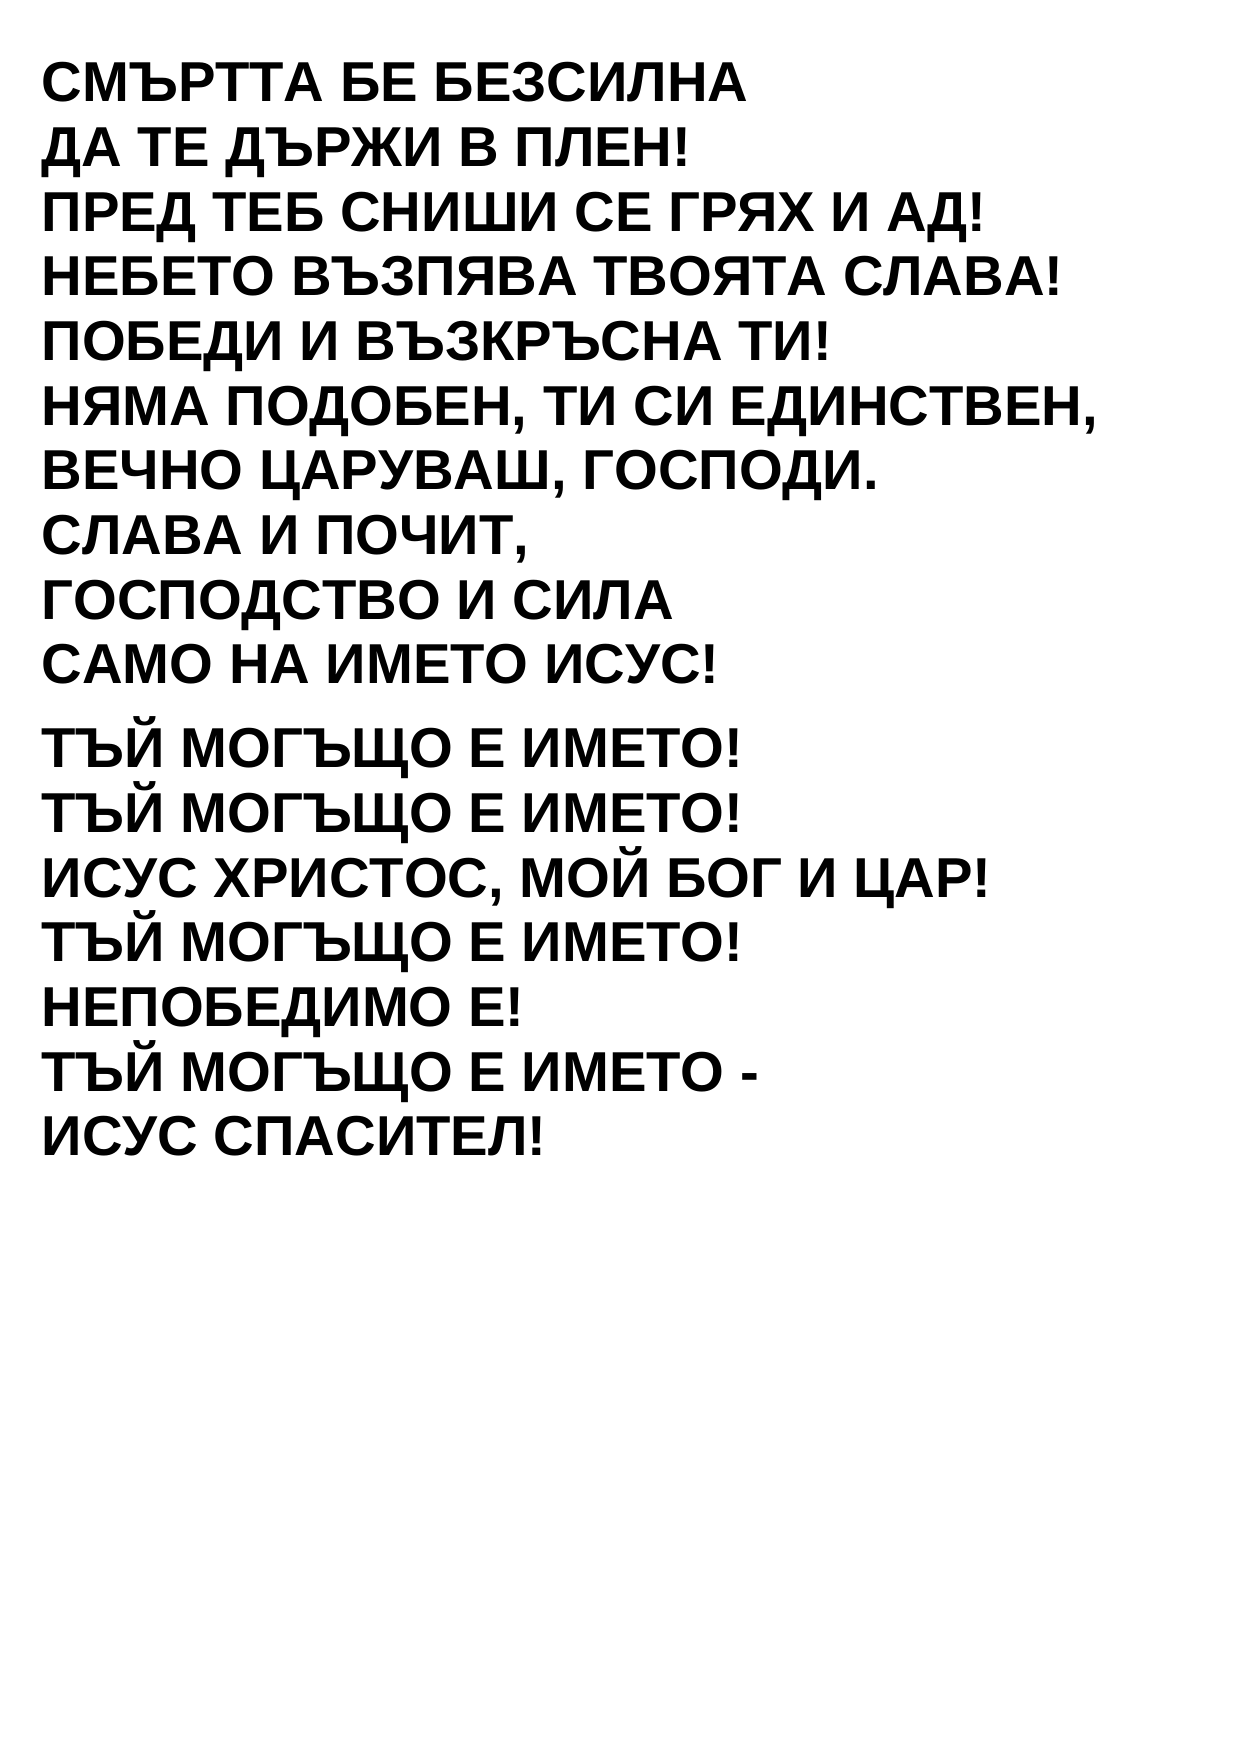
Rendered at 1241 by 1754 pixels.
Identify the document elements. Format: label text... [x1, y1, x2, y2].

text СЛАВА И ПОЧИТ, [41, 502, 1211, 566]
text ПОБЕДИ И ВЪЗКРЪСНА ТИ! [41, 307, 1211, 372]
text САМО НА ИМЕТО ИСУС! [41, 631, 1211, 696]
text ГОСПОДСТВО И СИЛА [41, 566, 1211, 631]
text ВЕЧНО ЦАРУВАШ, ГОСПОДИ. [41, 437, 1211, 502]
text ИСУС ХРИСТОС, МОЙ БОГ И ЦАР! [41, 844, 1211, 909]
text НЯМА ПОДОБЕН, ТИ СИ ЕДИНСТВЕН, [41, 372, 1211, 437]
text НЕБЕТО ВЪЗПЯВА ТВОЯТА СЛАВА! [41, 243, 1211, 307]
text ДА ТЕ ДЪРЖИ В ПЛЕН! [41, 113, 1211, 178]
text ТЪЙ МОГЪЩО Е ИМЕТО! [41, 779, 1211, 844]
text ТЪЙ МОГЪЩО Е ИМЕТО - [41, 1038, 1211, 1103]
text ИСУС СПАСИТЕЛ! [41, 1103, 1211, 1168]
text ТЪЙ МОГЪЩО Е ИМЕТО! [41, 715, 1211, 779]
text ТЪЙ МОГЪЩО Е ИМЕТО! [41, 909, 1211, 973]
text ПРЕД ТЕБ СНИШИ СЕ ГРЯХ И АД! [41, 178, 1211, 243]
text СМЪРТТА БЕ БЕЗСИЛНА [41, 49, 1211, 113]
text НЕПОБЕДИМО Е! [41, 973, 1211, 1038]
